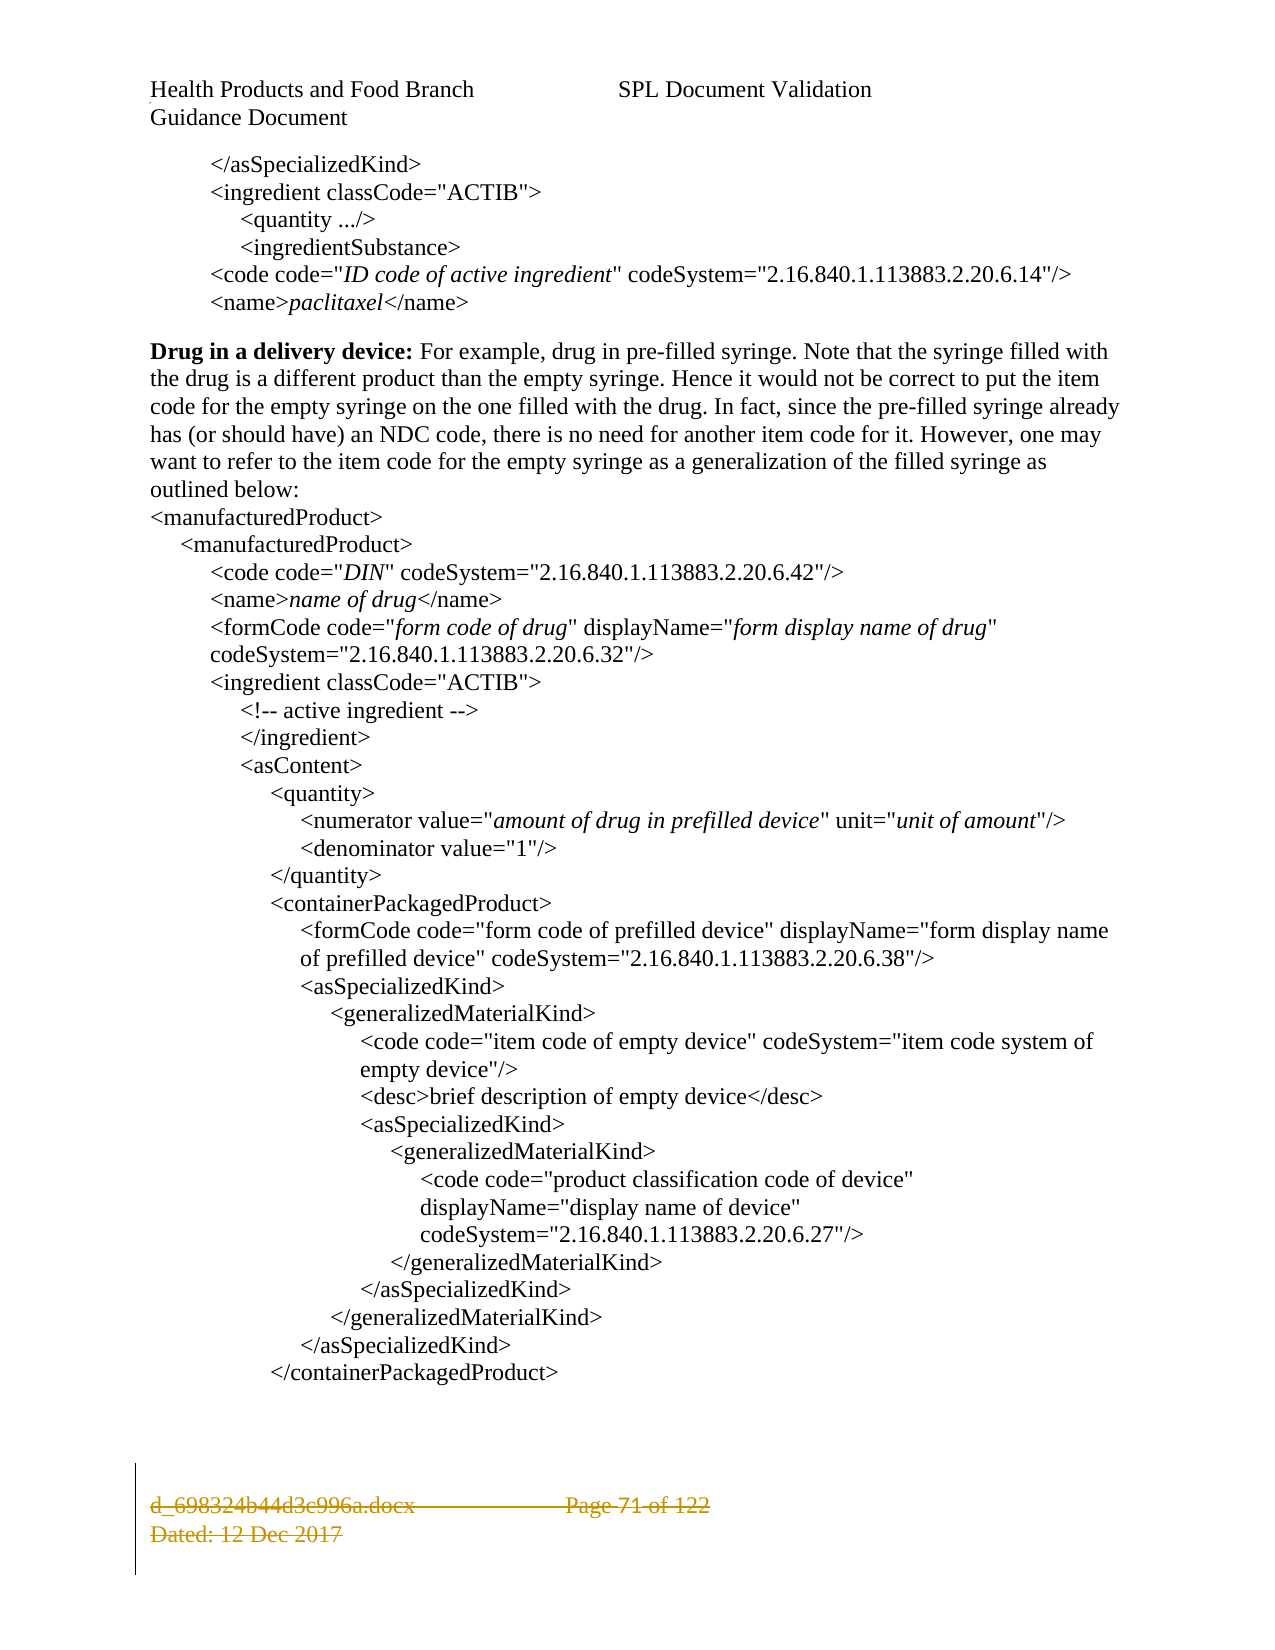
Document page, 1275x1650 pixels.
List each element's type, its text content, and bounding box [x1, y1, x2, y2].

text <desc>brief description of empty device</desc> [360, 1082, 1125, 1110]
text <code code="item code of empty device" codeSystem="item code system of empty device"/> [360, 1027, 1125, 1082]
text <quantity> [270, 778, 1125, 806]
text <code code="DIN" codeSystem="2.16.840.1.113883.2.20.6.42"/> [210, 558, 1125, 585]
text </asSpecializedKind> [210, 150, 1125, 178]
text </generalizedMaterialKind> [330, 1303, 1125, 1331]
text <quantity .../> [240, 205, 1125, 233]
text <manufacturedProduct> [180, 530, 1125, 558]
text <!-- active ingredient --> [240, 696, 1125, 723]
text <code code="product classification code of device" displayName="display name of device" codeSystem="2.16.840.1.113883.2.20.6.27"/> [420, 1165, 1125, 1248]
text Drug in a delivery device: For example, drug in pre-filled syringe. Note that the syringe filled with the drug is a different product than the empty syringe. Hence it would not be correct to put the item code for the empty syringe on the one filled with the drug. In fact, since the pre-filled syringe already has (or should have) an NDC code, there is no need for another item code for it. However, one may want to refer to the item code for the empty syringe as a generalization of the filled syringe as outlined below: [150, 337, 1125, 502]
text </containerPackagedProduct> [270, 1358, 1125, 1386]
text <generalizedMaterialKind> [390, 1137, 1125, 1165]
text <formCode code="form code of prefilled device" displayName="form display name of prefilled device" codeSystem="2.16.840.1.113883.2.20.6.38"/> [300, 917, 1125, 972]
text <asSpecializedKind> [360, 1110, 1125, 1137]
text <ingredient classCode="ACTIB"> [210, 178, 1125, 205]
text <name>paclitaxel</name> [210, 288, 1125, 316]
text <asContent> [240, 751, 1125, 778]
text <name>name of drug</name> [210, 585, 1125, 613]
text <code code="ID code of active ingredient" codeSystem="2.16.840.1.113883.2.20.6.14"/> [210, 260, 1125, 288]
text </asSpecializedKind> [360, 1275, 1125, 1303]
text <asSpecializedKind> [300, 972, 1125, 999]
text <formCode code="form code of drug" displayName="form display name of drug" codeSystem="2.16.840.1.113883.2.20.6.32"/> [210, 613, 1125, 668]
text </asSpecializedKind> [300, 1331, 1125, 1358]
text <ingredient classCode="ACTIB"> [210, 668, 1125, 696]
text <generalizedMaterialKind> [330, 999, 1125, 1027]
text </ingredient> [240, 723, 1125, 751]
text <numerator value="amount of drug in prefilled device" unit="unit of amount"/> <denominator value="1"/> [300, 806, 1125, 861]
text <manufacturedProduct> [150, 502, 1125, 530]
text </generalizedMaterialKind> [390, 1248, 1125, 1275]
text <containerPackagedProduct> [270, 889, 1125, 917]
text <ingredientSubstance> [240, 233, 1125, 260]
text </quantity> [270, 861, 1125, 889]
